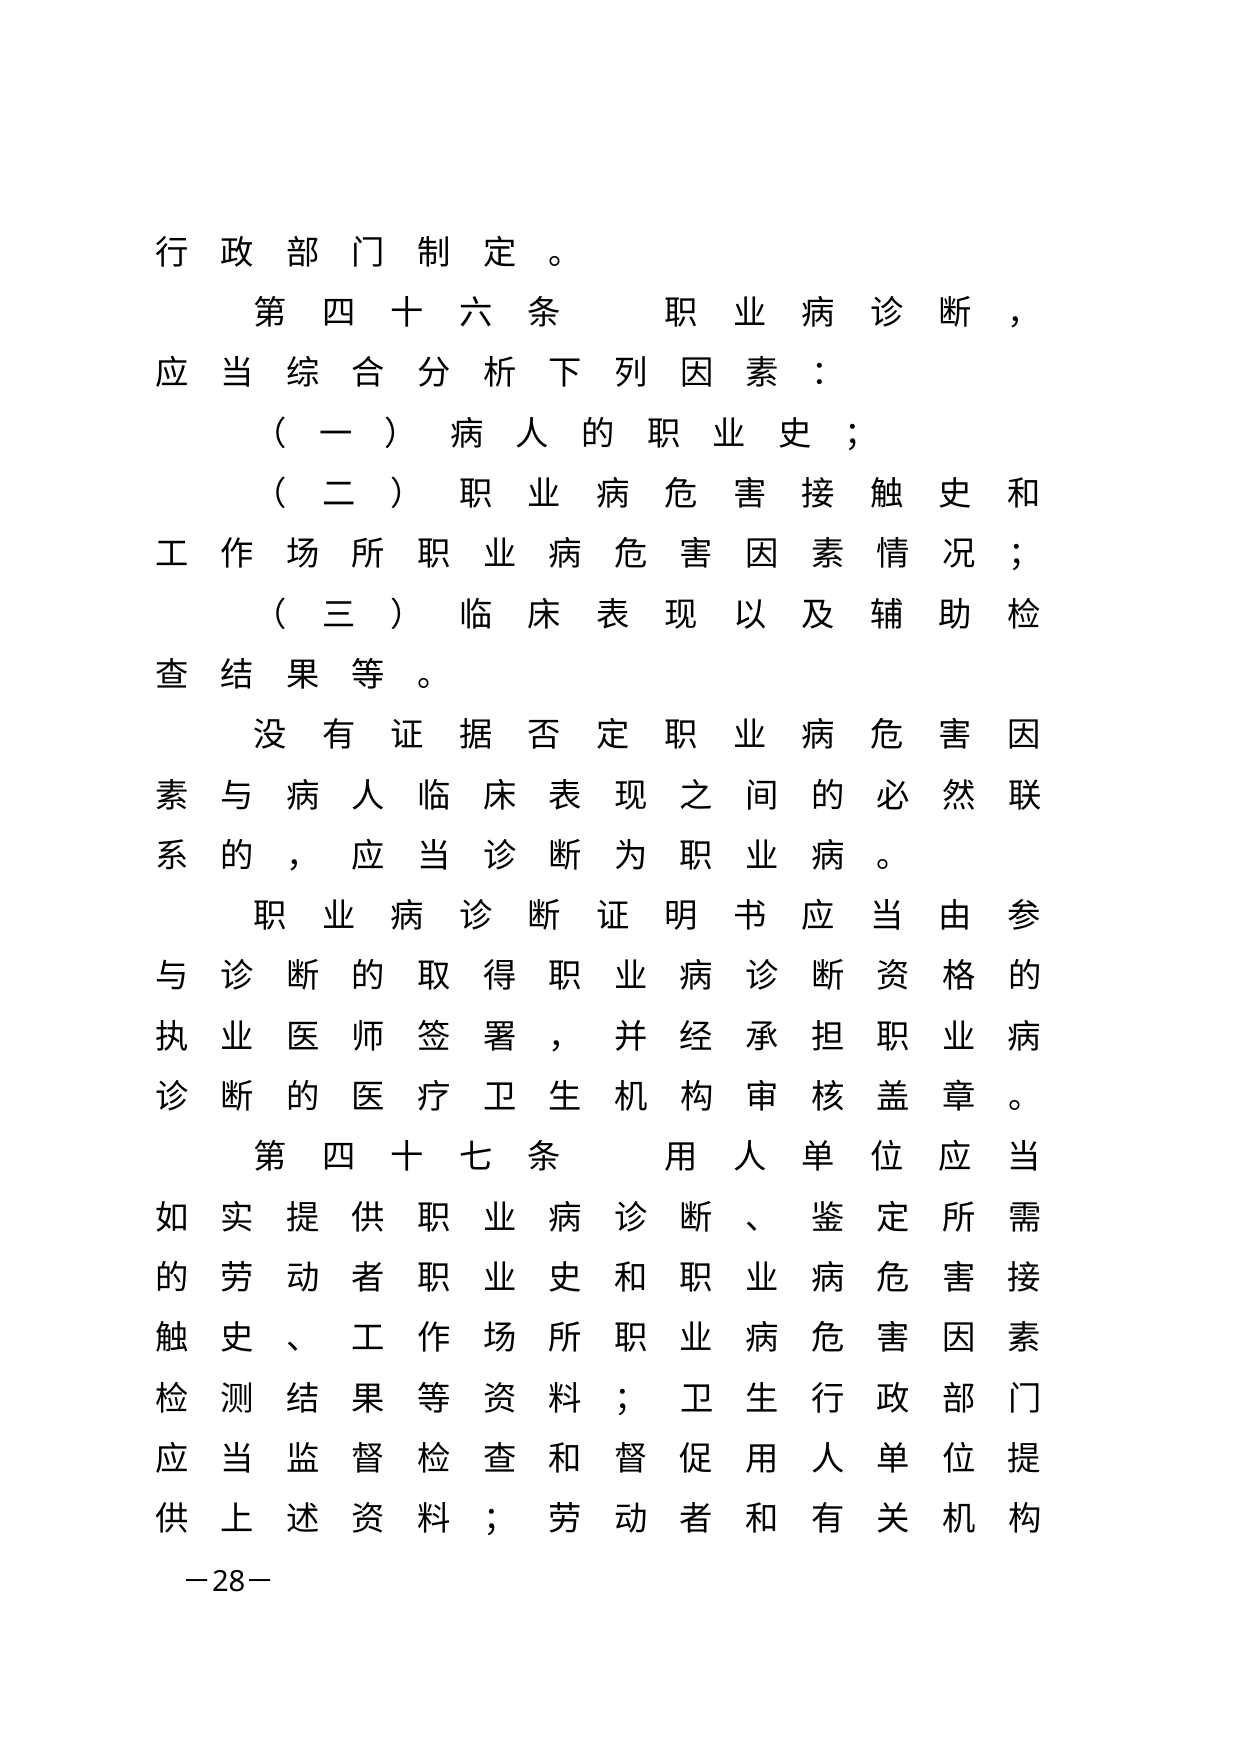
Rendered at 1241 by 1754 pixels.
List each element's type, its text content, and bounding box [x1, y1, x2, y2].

text 第四十六条 职业病诊断，应当综合分析下列因素： [155, 280, 1073, 400]
text （三）临床表现以及辅助检查结果等。 [155, 581, 1073, 702]
text （一）病人的职业史； [155, 400, 1073, 461]
text （二）职业病危害接触史和工作场所职业病危害因素情况； [155, 461, 1073, 581]
text 没有证据否定职业病危害因素与病人临床表现之间的必然联系的，应当诊断为职业病。 [155, 702, 1073, 883]
text 第四十五条 职业病诊断标准和职业病诊断、鉴定办法由国务院卫生行政部门制定。职业病伤残等级的鉴定办法由国务院劳动保障行政部门会同国务院卫生行政部门制定。 [155, 219, 1073, 280]
text 职业病诊断证明书应当由参与诊断的取得职业病诊断资格的执业医师签署，并经承担职业病诊断的医疗卫生机构审核盖章。 [155, 883, 1073, 1124]
text 第四十七条 用人单位应当如实提供职业病诊断、鉴定所需的劳动者职业史和职业病危害接触史、工作场所职业病危害因素检测结果等资料；卫生行政部门应当监督检查和督促用人单位提供上述资料；劳动者和有关机构也应当提供与职业病诊断、鉴定有关的资料。 [155, 1124, 1073, 1546]
